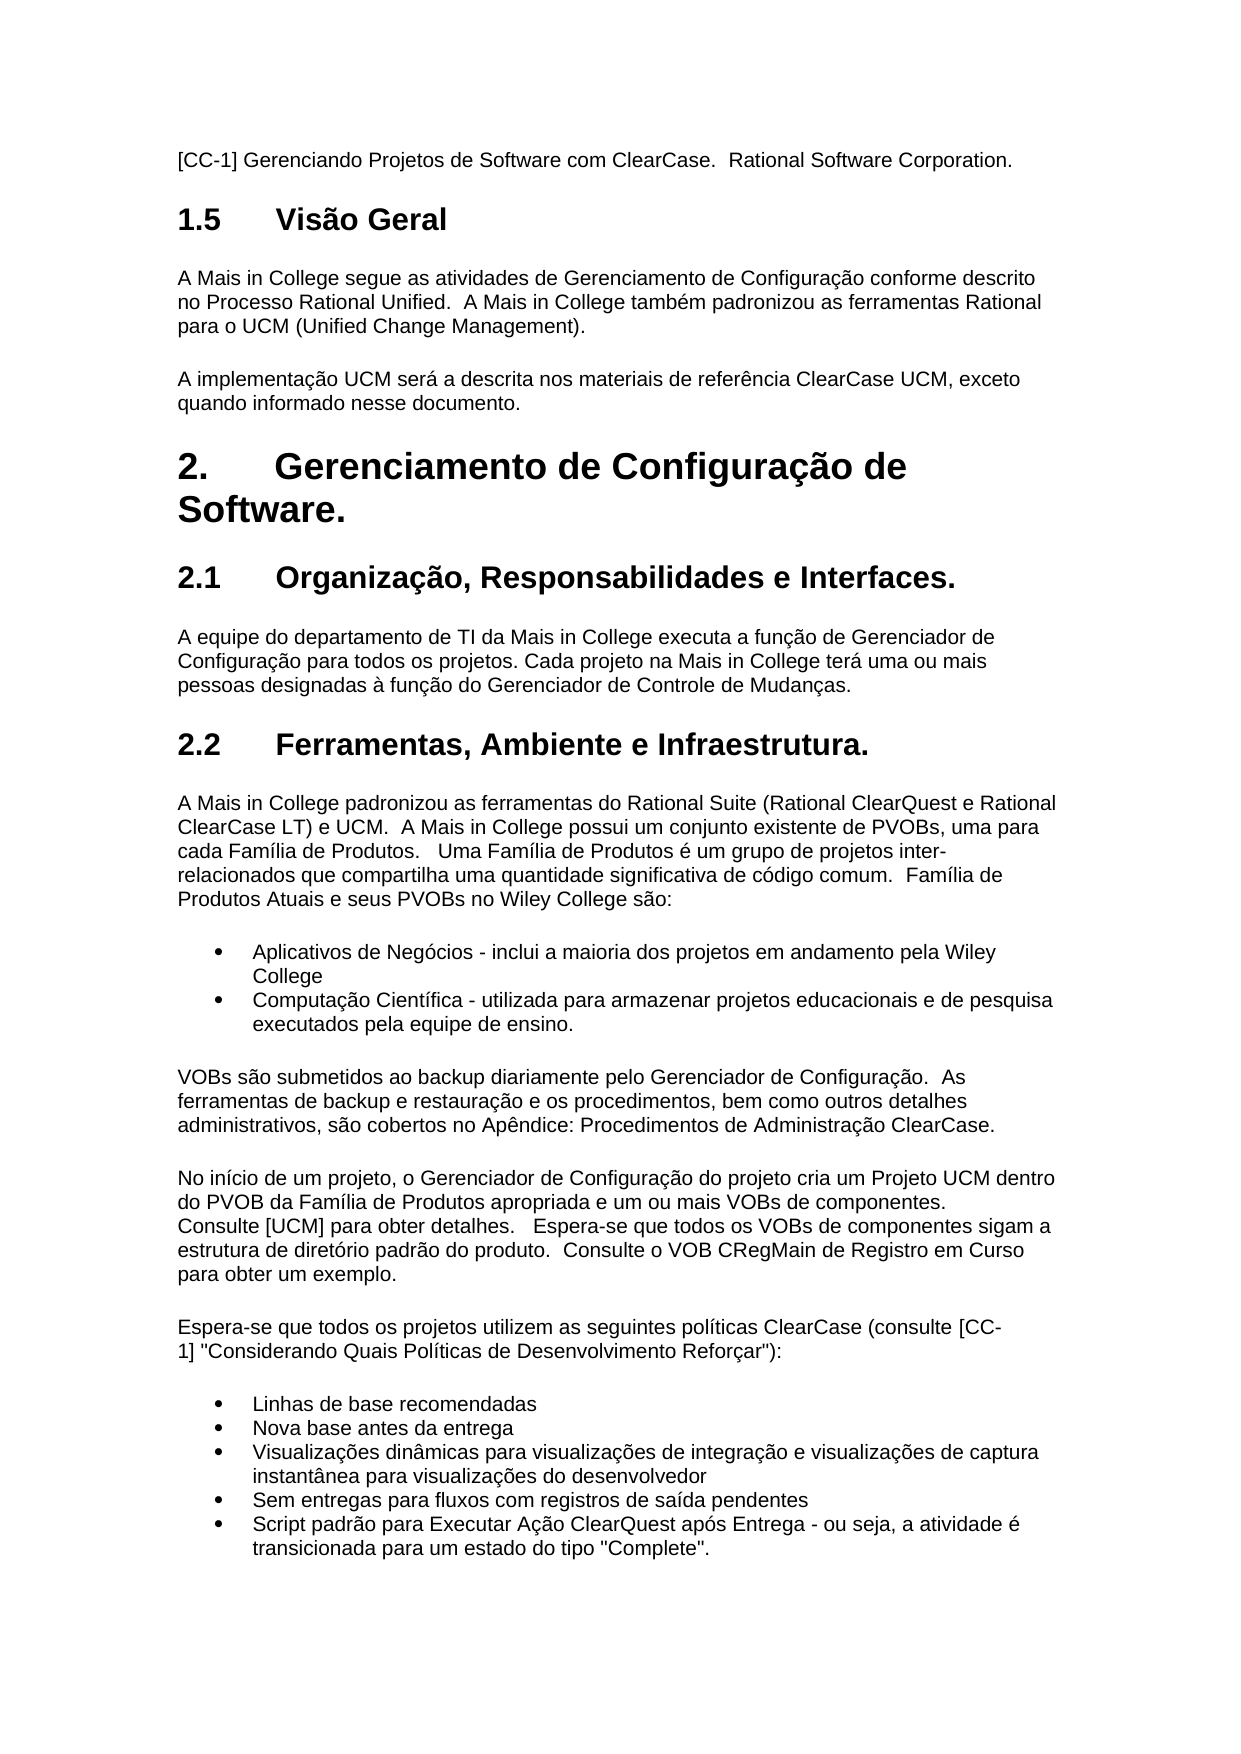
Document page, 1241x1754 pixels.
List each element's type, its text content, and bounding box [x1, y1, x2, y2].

text Espera-se que todos os projetos utilizem as seguintes políticas ClearCase (consulte [CC-1] "Considerando Quais Políticas de Desenvolvimento Reforçar"): [177, 1315, 1063, 1363]
list Linhas de base recomendadas [215, 1392, 1063, 1416]
text No início de um projeto, o Gerenciador de Configuração do projeto cria um Projeto UCM dentro do PVOB da Família de Produtos apropriada e um ou mais VOBs de componentes. Consulte [UCM] para obter detalhes. Espera-se que todos os VOBs de componentes sigam a estrutura de diretório padrão do produto. Consulte o VOB CRegMain de Registro em Curso para obter um exemplo. [177, 1166, 1063, 1286]
list Computação Científica - utilizada para armazenar projetos educacionais e de pesquisa executados pela equipe de ensino. [215, 988, 1063, 1036]
text A implementação UCM será a descrita nos materiais de referência ClearCase UCM, exceto quando informado nesse documento. [177, 367, 1063, 415]
text 2.2 Ferramentas, Ambiente e Infraestrutura. [177, 726, 1063, 761]
list Visualizações dinâmicas para visualizações de integração e visualizações de captura instantânea para visualizações do desenvolvedor [215, 1440, 1063, 1488]
text 2. Gerenciamento de Configuração de Software. [177, 444, 1063, 530]
text A equipe do departamento de TI da Mais in College executa a função de Gerenciador de Configuração para todos os projetos. Cada projeto na Mais in College terá uma ou mais pessoas designadas à função do Gerenciador de Controle de Mudanças. [177, 624, 1063, 696]
list Aplicativos de Negócios - inclui a maioria dos projetos em andamento pela Wiley College [215, 939, 1063, 988]
text [CC-1] Gerenciando Projetos de Software com ClearCase. Rational Software Corporation. [177, 148, 1063, 172]
text 1.5 Visão Geral [177, 201, 1063, 237]
list Nova base antes da entrega [215, 1416, 1063, 1440]
text A Mais in College padronizou as ferramentas do Rational Suite (Rational ClearQuest e Rational ClearCase LT) e UCM. A Mais in College possui um conjunto existente de PVOBs, uma para cada Família de Produtos. Uma Família de Produtos é um grupo de projetos inter-relacionados que compartilha uma quantidade significativa de código comum. Família de Produtos Atuais e seus PVOBs no Wiley College são: [177, 791, 1063, 910]
list Sem entregas para fluxos com registros de saída pendentes [215, 1488, 1063, 1512]
text A Mais in College segue as atividades de Gerenciamento de Configuração conforme descrito no Processo Rational Unified. A Mais in College também padronizou as ferramentas Rational para o UCM (Unified Change Management). [177, 266, 1063, 338]
list Script padrão para Executar Ação ClearQuest após Entrega - ou seja, a atividade é transicionada para um estado do tipo "Complete". [215, 1512, 1063, 1560]
text 2.1 Organização, Responsabilidades e Interfaces. [177, 559, 1063, 595]
text VOBs são submetidos ao backup diariamente pelo Gerenciador de Configuração. As ferramentas de backup e restauração e os procedimentos, bem como outros detalhes administrativos, são cobertos no Apêndice: Procedimentos de Administração ClearCase. [177, 1065, 1063, 1137]
